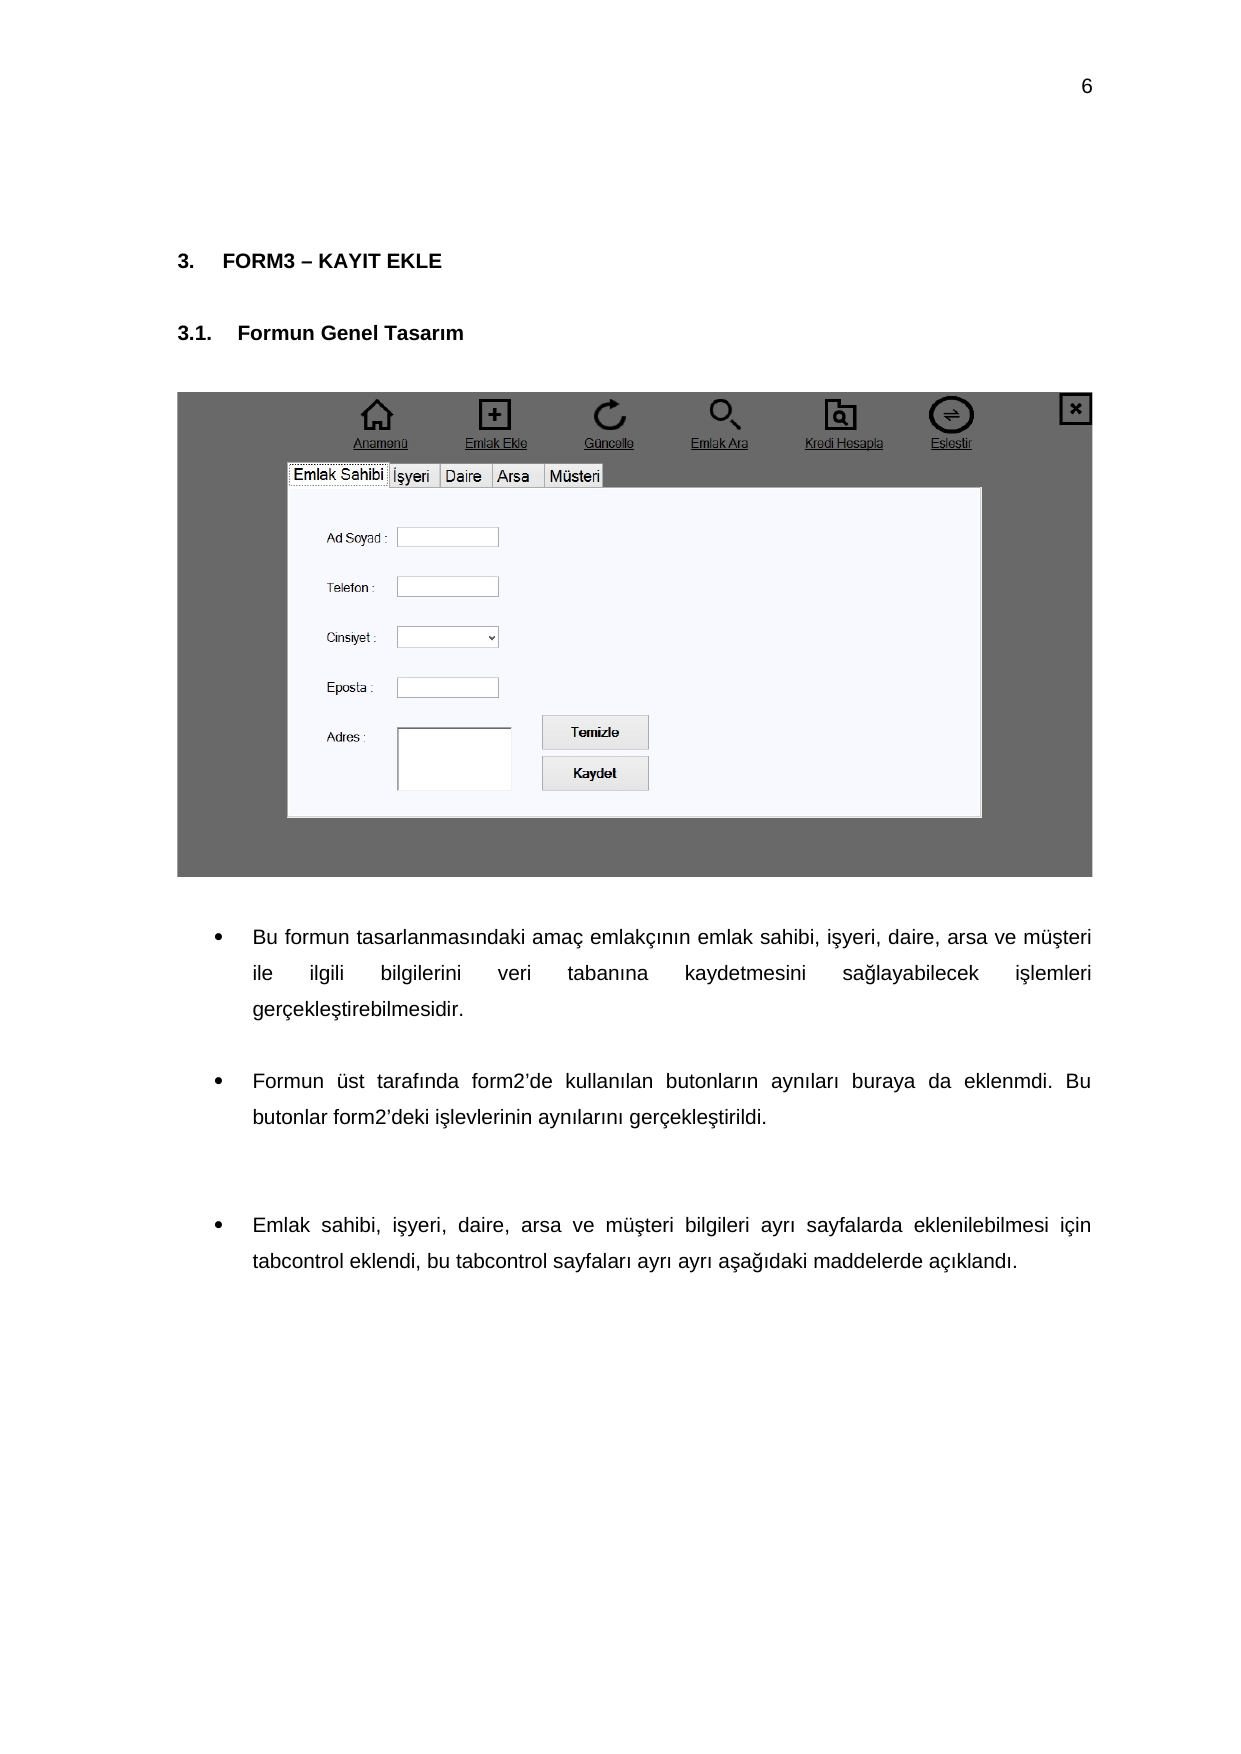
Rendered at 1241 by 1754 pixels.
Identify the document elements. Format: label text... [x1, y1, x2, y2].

subtitle Formun Genel Tasarım [177, 321, 1092, 345]
list Bu formun tasarlanmasındaki amaç emlakçının emlak sahibi, işyeri, daire, arsa ve müşteri ile ilgili bilgilerini veri tabanına kaydetmesini sağlayabilecek işlemleri gerçekleştirebilmesidir. [215, 925, 1092, 1021]
subtitle FORM3 – KAYIT EKLE [177, 249, 1092, 273]
picture [177, 392, 1093, 877]
list Formun üst tarafında form2’de kullanılan butonların aynıları buraya da eklenmdi. Bu butonlar form2’deki işlevlerinin aynılarını gerçekleştirildi. [215, 1069, 1092, 1129]
list Emlak sahibi, işyeri, daire, arsa ve müşteri bilgileri ayrı sayfalarda eklenilebilmesi için tabcontrol eklendi, bu tabcontrol sayfaları ayrı ayrı aşağıdaki maddelerde açıklandı. [215, 1213, 1092, 1273]
